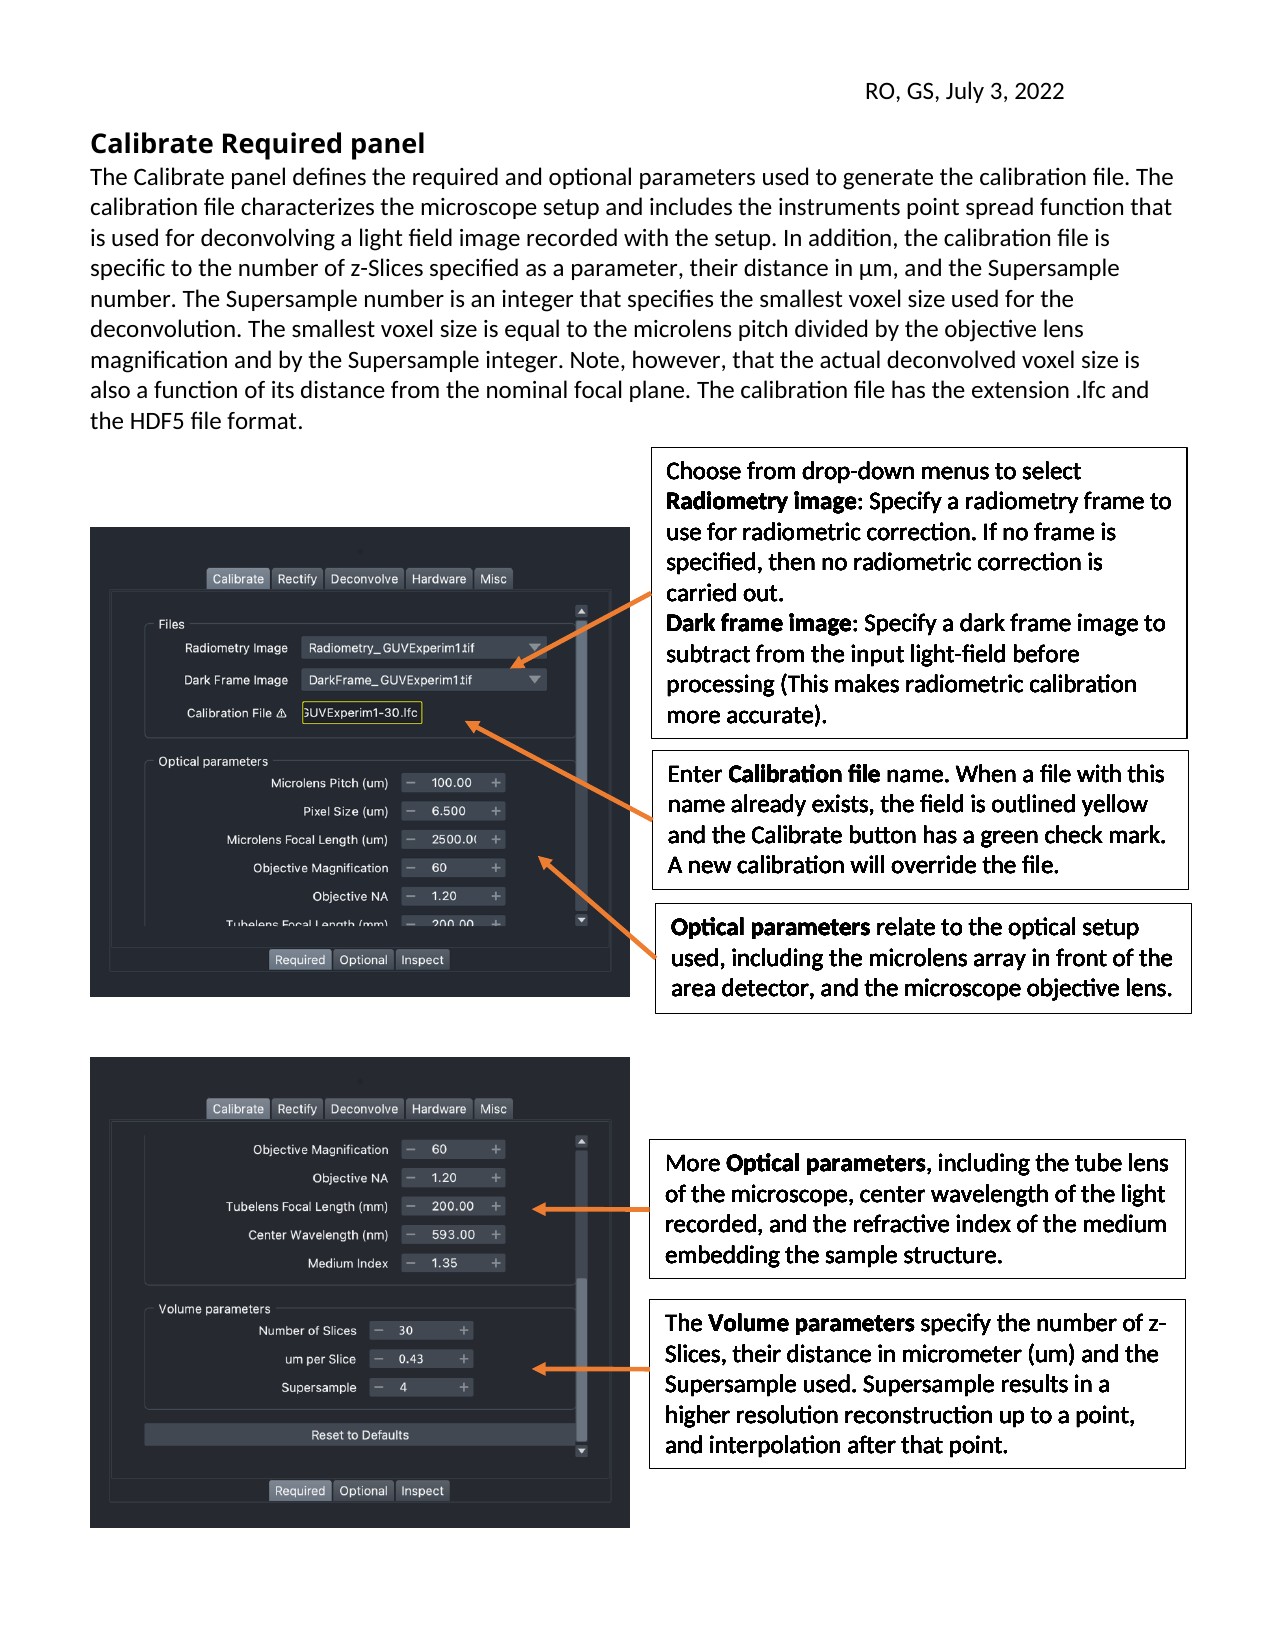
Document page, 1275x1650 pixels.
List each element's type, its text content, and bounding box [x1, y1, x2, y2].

subtitle Calibrate Required panel [90, 124, 1185, 161]
picture [90, 1057, 630, 1528]
picture [90, 527, 630, 997]
text The Calibrate panel defines the required and optional parameters used to generate the calibration file. The calibration file characterizes the microscope setup and includes the instruments point spread function that is used for deconvolving a light field image recorded with the setup. In addition, the calibration file is specific to the number of z-Slices specified as a parameter, their distance in µm, and the Supersample number. The Supersample number is an integer that specifies the smallest voxel size used for the deconvolution. The smallest voxel size is equal to the microlens pitch divided by the objective lens magnification and by the Supersample integer. Note, however, that the actual deconvolved voxel size is also a function of its distance from the nominal focal plane. The calibration file has the extension .lfc and the HDF5 file format. [90, 161, 1185, 436]
